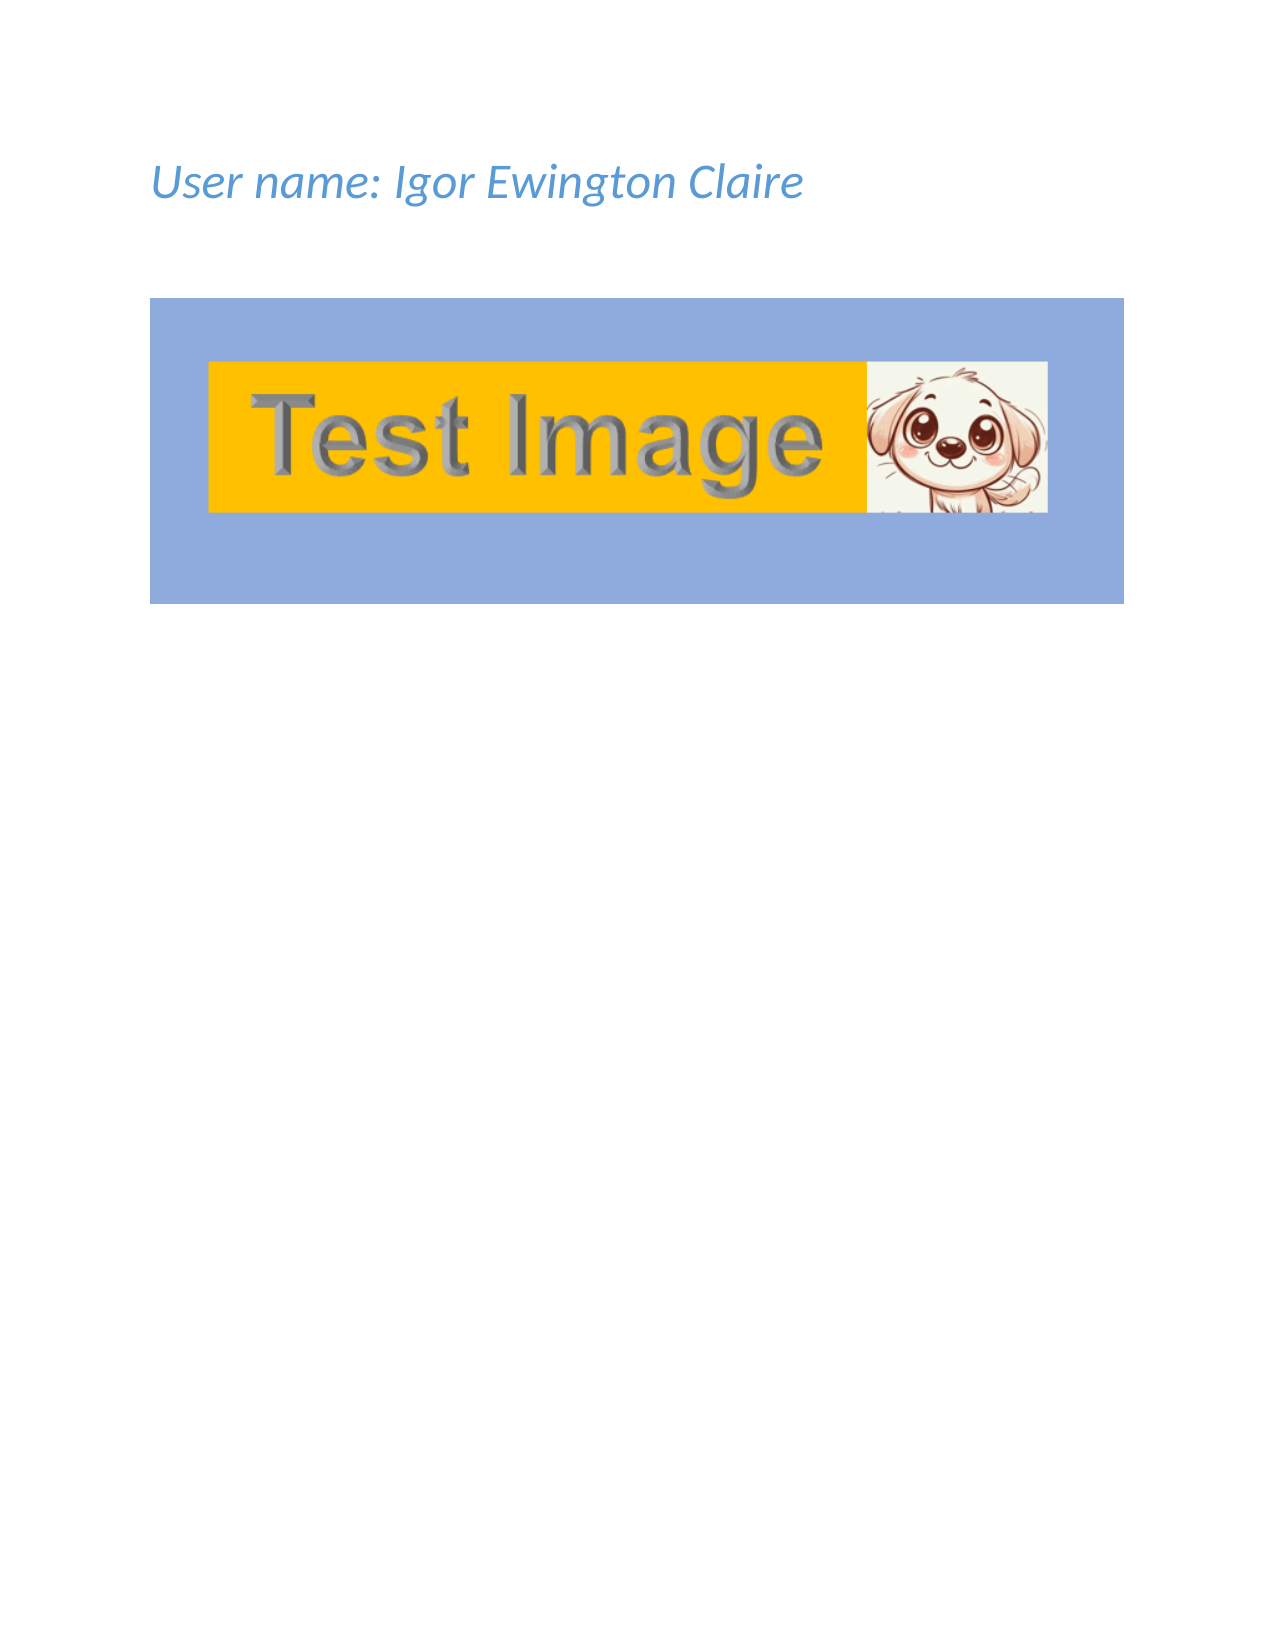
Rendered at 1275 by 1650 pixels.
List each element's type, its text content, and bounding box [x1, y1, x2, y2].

text User name: Igor Ewington Claire [150, 150, 1125, 211]
picture [150, 298, 1124, 604]
